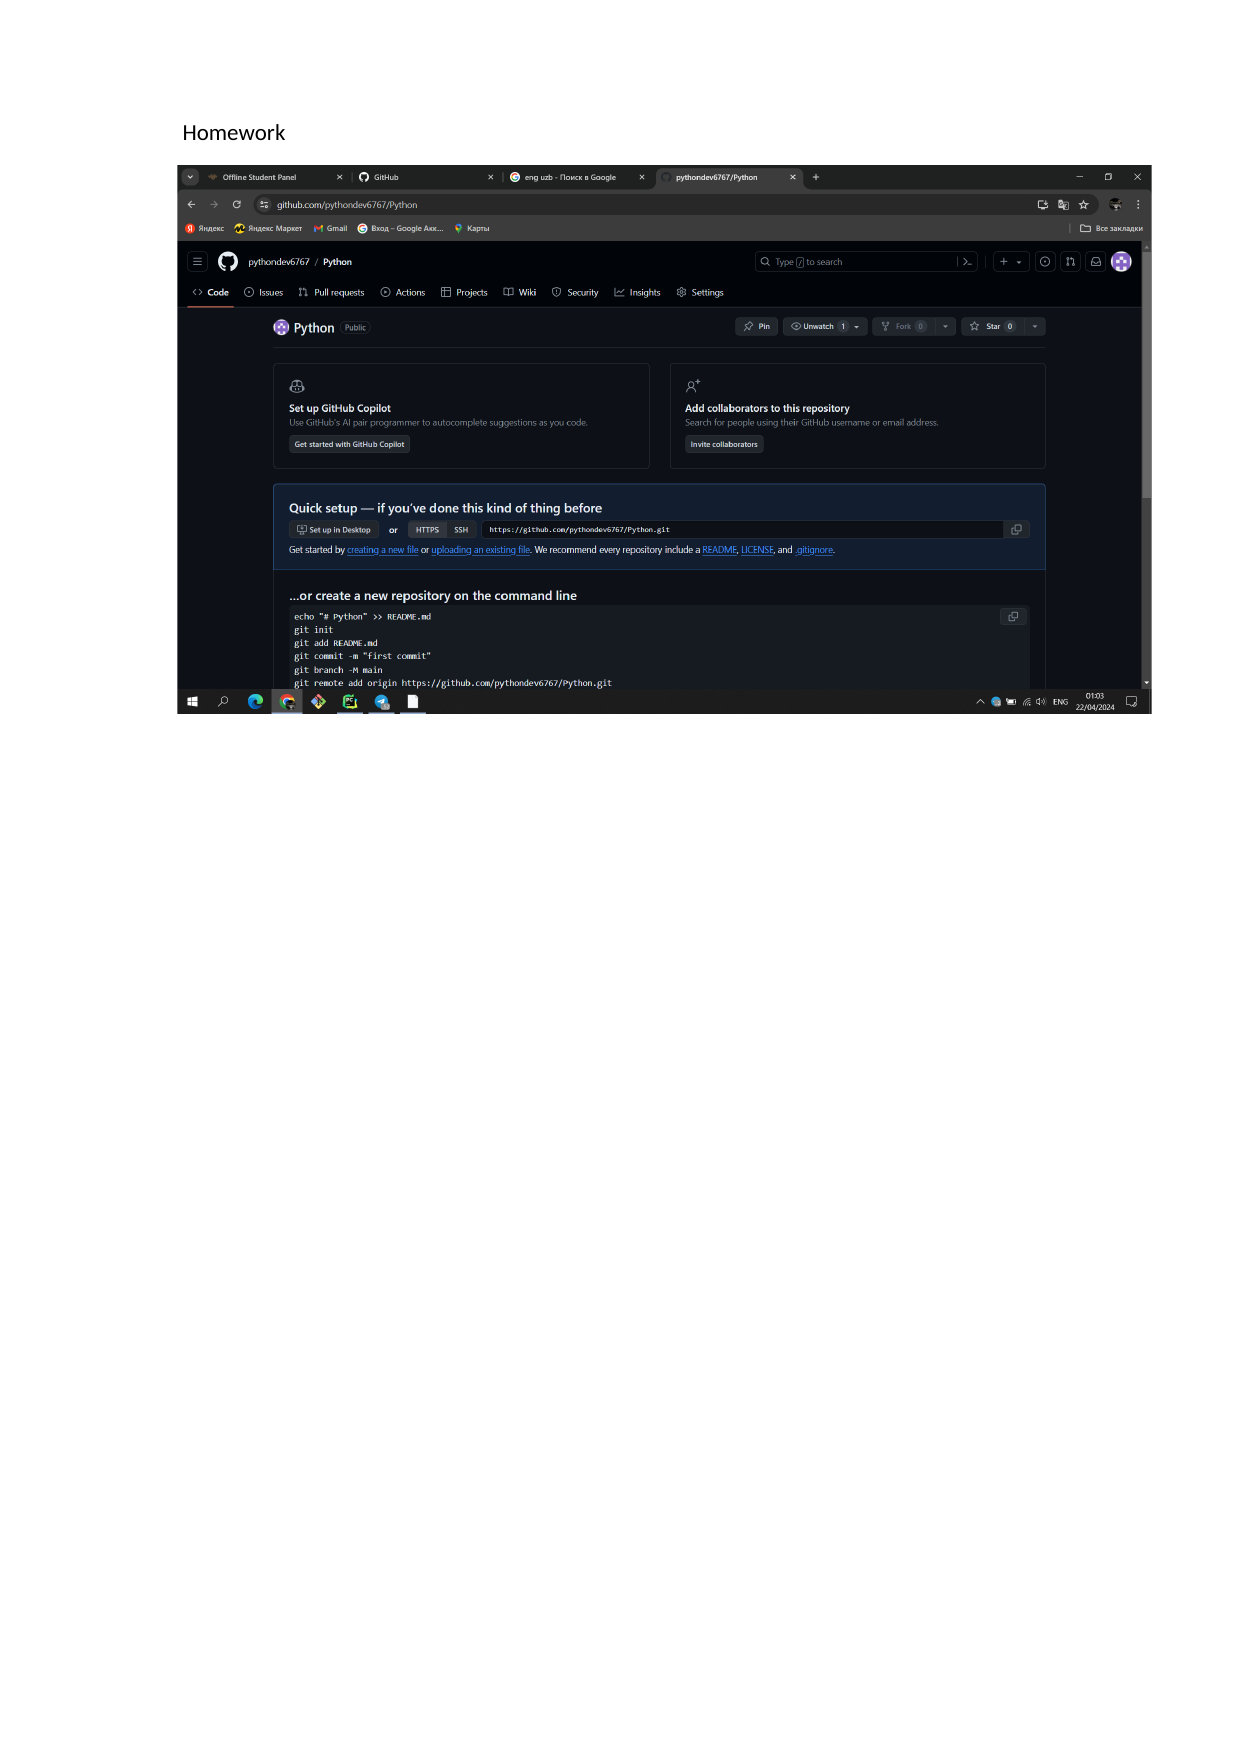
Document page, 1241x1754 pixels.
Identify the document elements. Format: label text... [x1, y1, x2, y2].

picture [177, 165, 1152, 714]
text Homework [177, 118, 1152, 146]
